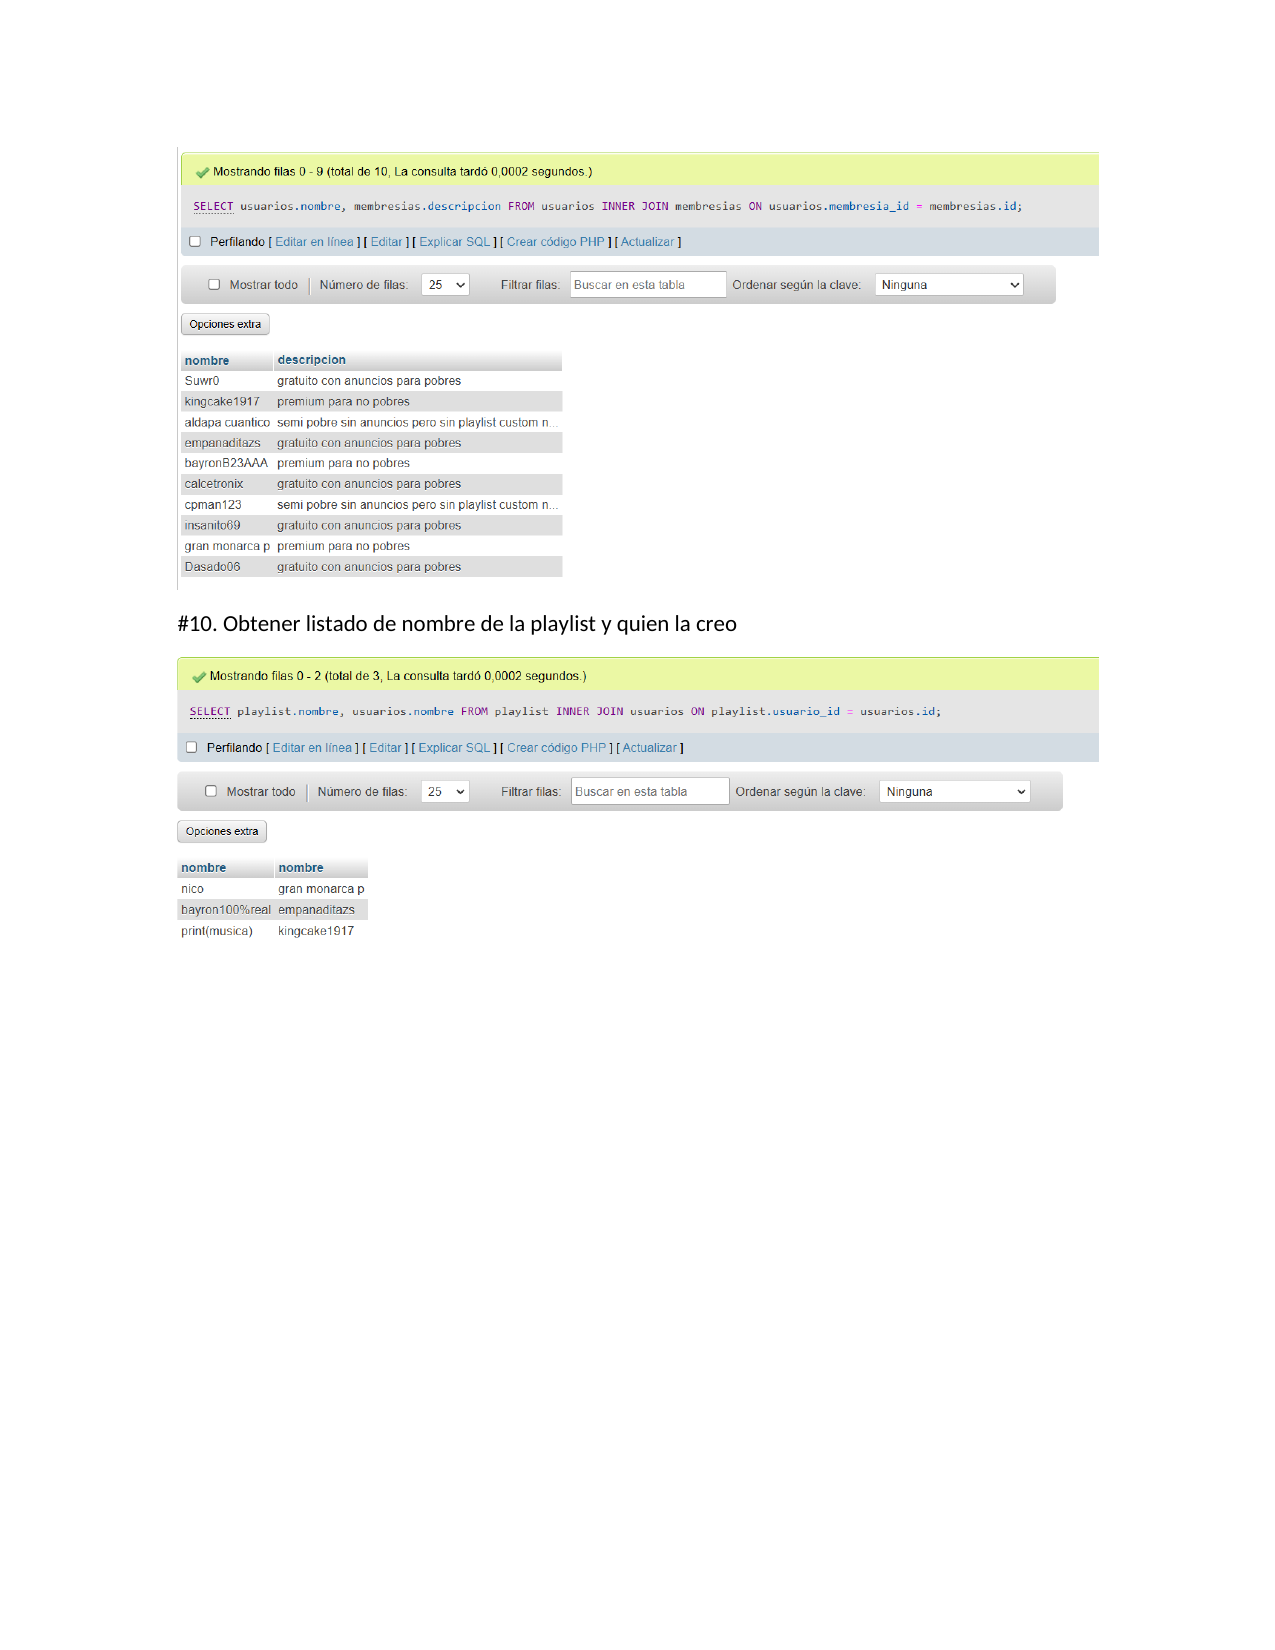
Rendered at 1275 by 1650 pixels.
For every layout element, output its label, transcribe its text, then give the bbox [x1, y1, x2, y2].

picture [177, 655, 1099, 953]
text #10. Obtener listado de nombre de la playlist y quien la creo [177, 609, 1098, 637]
picture [177, 147, 1099, 590]
